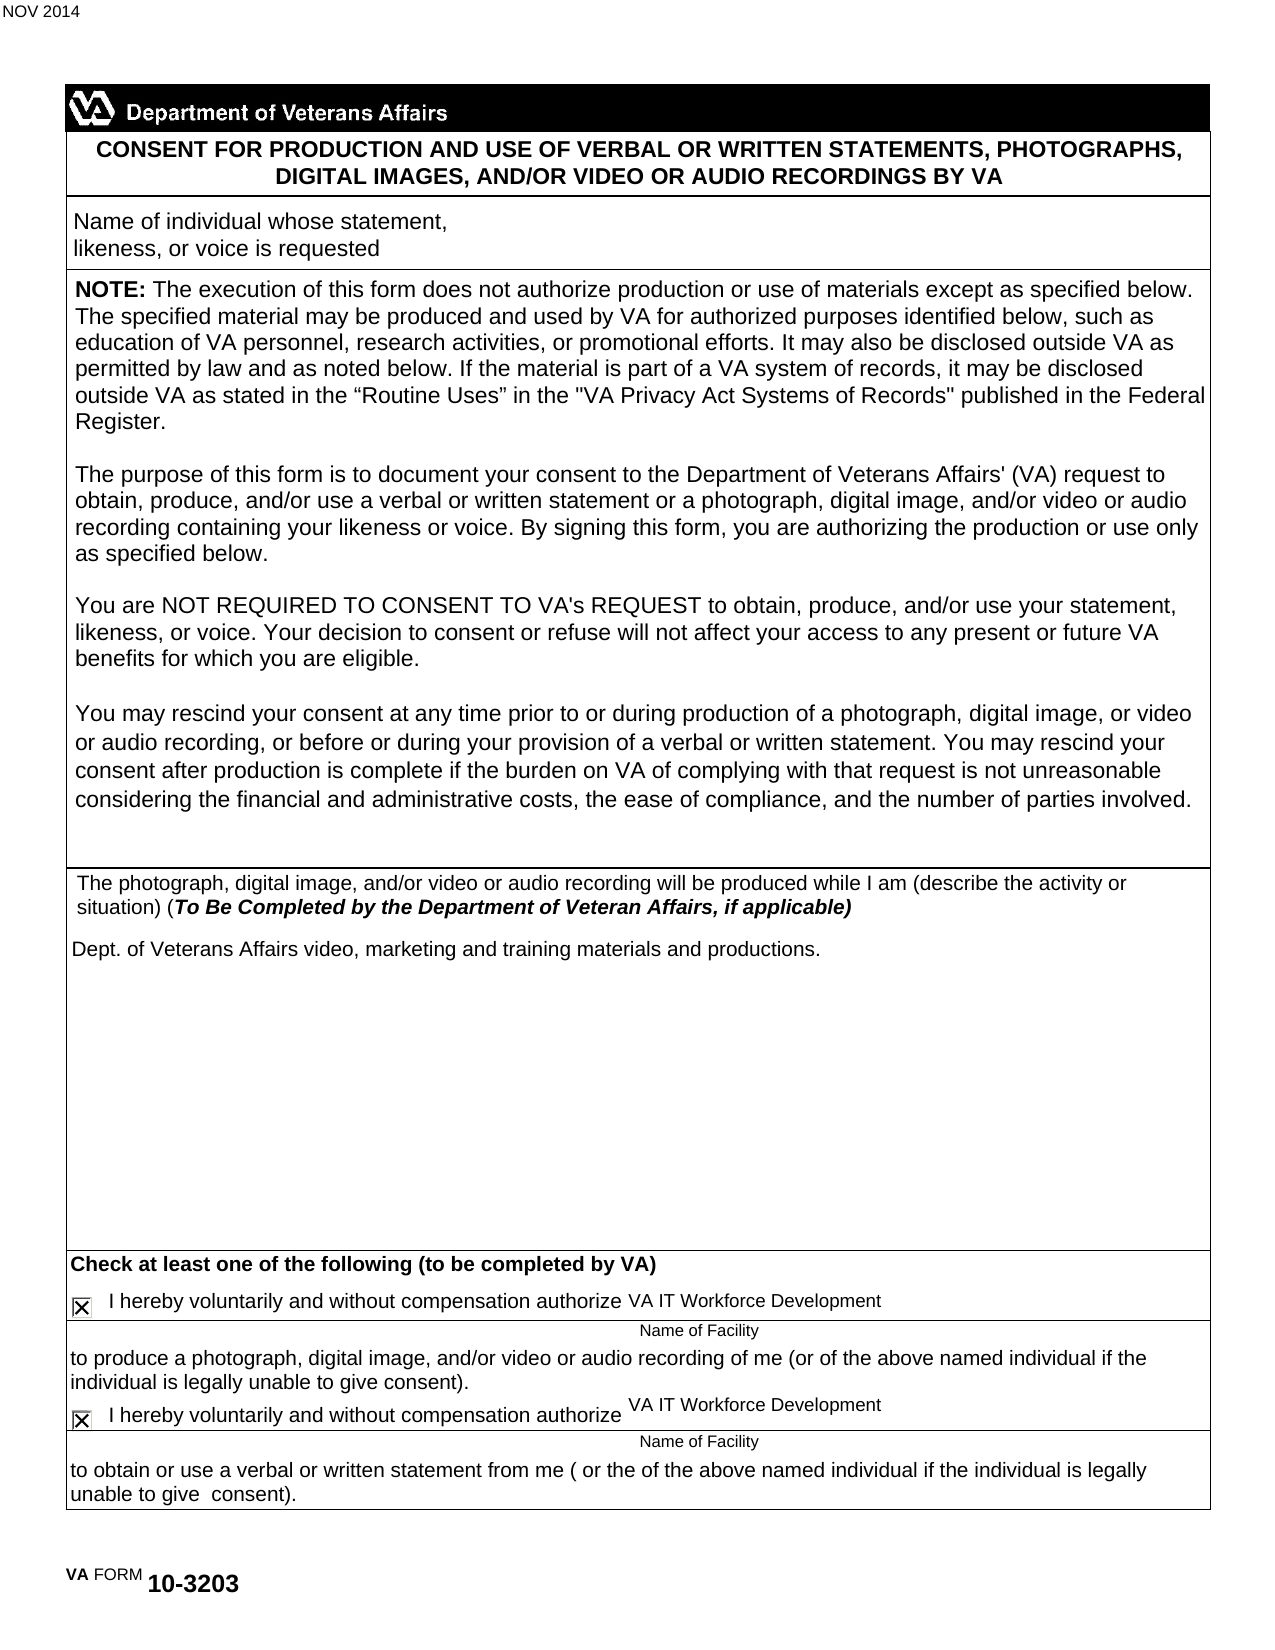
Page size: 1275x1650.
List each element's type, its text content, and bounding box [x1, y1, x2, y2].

text VA FORM 10-3203 [66, 1574, 1237, 1597]
table_cell Check at least one of the following (to be completed by VA) I hereby voluntarily and without compensation authorize VA IT Workforce Development [67, 1251, 1210, 1320]
table_header CONSENT FOR PRODUCTION AND USE OF VERBAL OR WRITTEN STATEMENTS, PHOTOGRAPHS, DIGITAL IMAGES, AND/OR VIDEO OR AUDIO RECORDINGS BY VA [67, 132, 1210, 195]
table_cell Name of Facility to produce a photograph, digital image, and/or video or audio recording of me (or of the above named individual if the individual is legally unable to give consent). I hereby voluntarily and without compensation authorize VA IT Workforce Development [67, 1321, 1210, 1429]
picture [65, 84, 459, 132]
table_cell Name of individual whose statement, likeness, or voice is requested [67, 197, 1210, 268]
table_cell NOTE: The execution of this form does not authorize production or use of materials except as specified below. The specified material may be produced and used by VA for authorized purposes identified below, such as education of VA personnel, research activities, or promotional efforts. It may also be disclosed outside VA as permitted by law and as noted below. If the material is part of a VA system of records, it may be disclosed outside VA as stated in the “Routine Uses” in the "VA Privacy Act Systems of Records" published in the Federal Register. The purpose of this form is to document your consent to the Department of Veterans Affairs' (VA) request to obtain, produce, and/or use a verbal or written statement or a photograph, digital image, and/or video or audio recording containing your likeness or voice. By signing this form, you are authorizing the production or use only as specified below. You are NOT REQUIRED TO CONSENT TO VA's REQUEST to obtain, produce, and/or use your statement, likeness, or voice. Your decision to consent or refuse will not affect your access to any present or future VA benefits for which you are eligible. You may rescind your consent at any time prior to or during production of a photograph, digital image, or video or audio recording, or before or during your provision of a verbal or written statement. You may rescind your consent after production is complete if the burden on VA of complying with that request is not unreasonable considering the financial and administrative costs, the ease of compliance, and the number of parties involved. [67, 270, 1210, 867]
table_cell The photograph, digital image, and/or video or audio recording will be produced while I am (describe the activity or situation) (To Be Completed by the Department of Veteran Affairs, if applicable) Dept. of Veterans Affairs video, marketing and training materials and productions. [67, 869, 1210, 1250]
table_cell Name of Facility to obtain or use a verbal or written statement from me ( or the of the above named individual if the individual is legally unable to give consent). [67, 1431, 1210, 1509]
